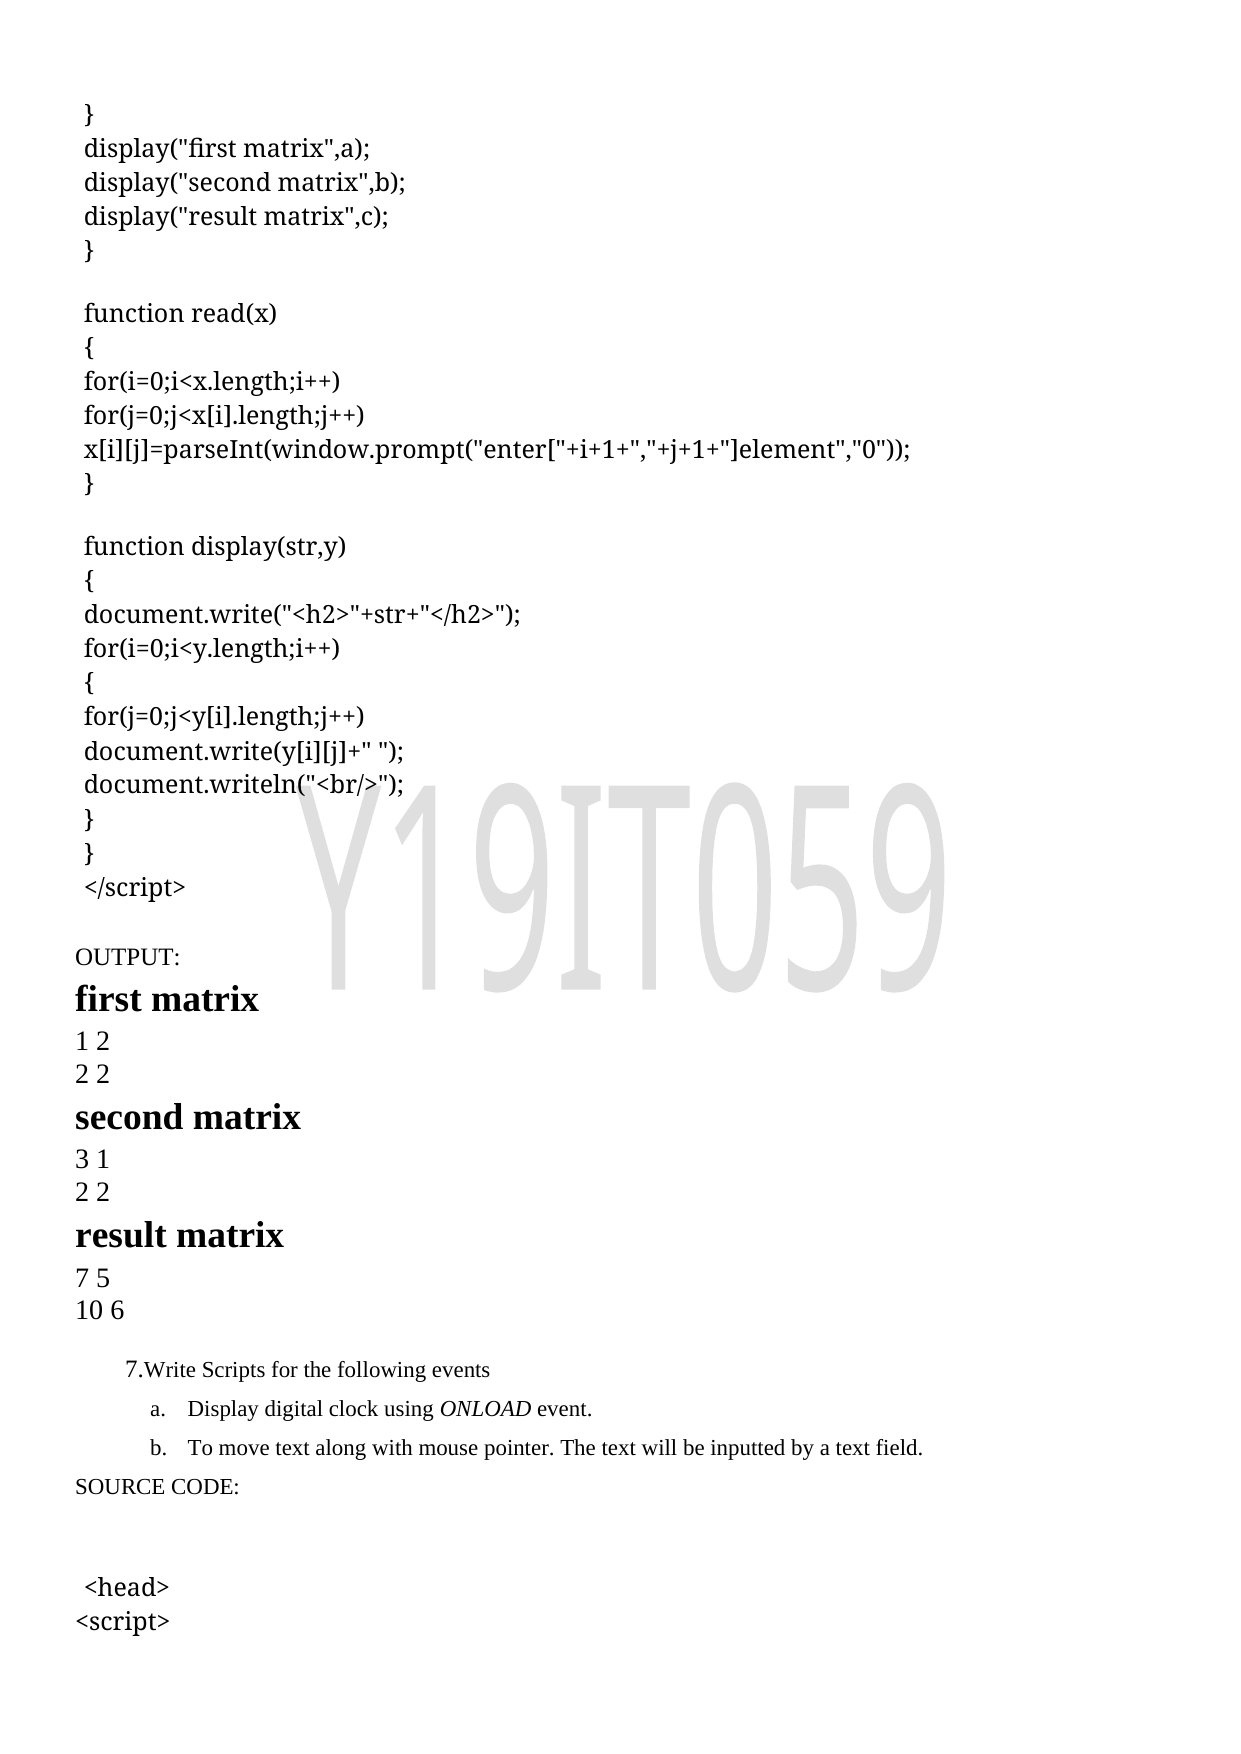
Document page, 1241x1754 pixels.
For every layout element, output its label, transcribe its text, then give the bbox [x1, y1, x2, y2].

text display("first matrix",a); [75, 131, 1165, 165]
text <script> [75, 1603, 1165, 1638]
text for(j=0;j<x[i].length;j++) [75, 398, 1165, 432]
subtitle second matrix [75, 1094, 1165, 1137]
list 7.Write Scripts for the following events [125, 1354, 1165, 1383]
subtitle result matrix [75, 1212, 1165, 1256]
text 7 5 10 6 [75, 1261, 1165, 1325]
text { [75, 665, 1165, 699]
text document.writeln("<br/>"); [75, 767, 1165, 801]
subtitle first matrix [75, 976, 1165, 1019]
text } [75, 466, 1165, 500]
text 1 2 2 2 [75, 1024, 1165, 1089]
text x[i][j]=parseInt(window.prompt("enter["+i+1+","+j+1+"]element","0")); [75, 432, 1165, 466]
text function display(str,y) [75, 529, 1165, 563]
text } [75, 233, 1165, 267]
text for(j=0;j<y[i].length;j++) [75, 699, 1165, 733]
text } [75, 835, 1165, 869]
text { [75, 330, 1165, 364]
text display("result matrix",c); [75, 199, 1165, 233]
text <head> [75, 1569, 1165, 1603]
text } [75, 97, 1165, 131]
text function read(x) [75, 296, 1165, 330]
text OUTPUT: [75, 942, 1165, 971]
text for(i=0;i<x.length;i++) [75, 364, 1165, 398]
list Display digital clock using onload event. [150, 1395, 1165, 1422]
text for(i=0;i<y.length;i++) [75, 631, 1165, 665]
text document.write("<h2>"+str+"</h2>"); [75, 597, 1165, 631]
text document.write(y[i][j]+" "); [75, 733, 1165, 767]
text { [75, 563, 1165, 597]
text 3 1 2 2 [75, 1142, 1165, 1207]
text </script> [75, 869, 1165, 903]
list To move text along with mouse pointer. The text will be inputted by a text field. [150, 1434, 1165, 1461]
text SOURCE CODE: [75, 1473, 1165, 1528]
text display("second matrix",b); [75, 165, 1165, 199]
text } [75, 801, 1165, 835]
